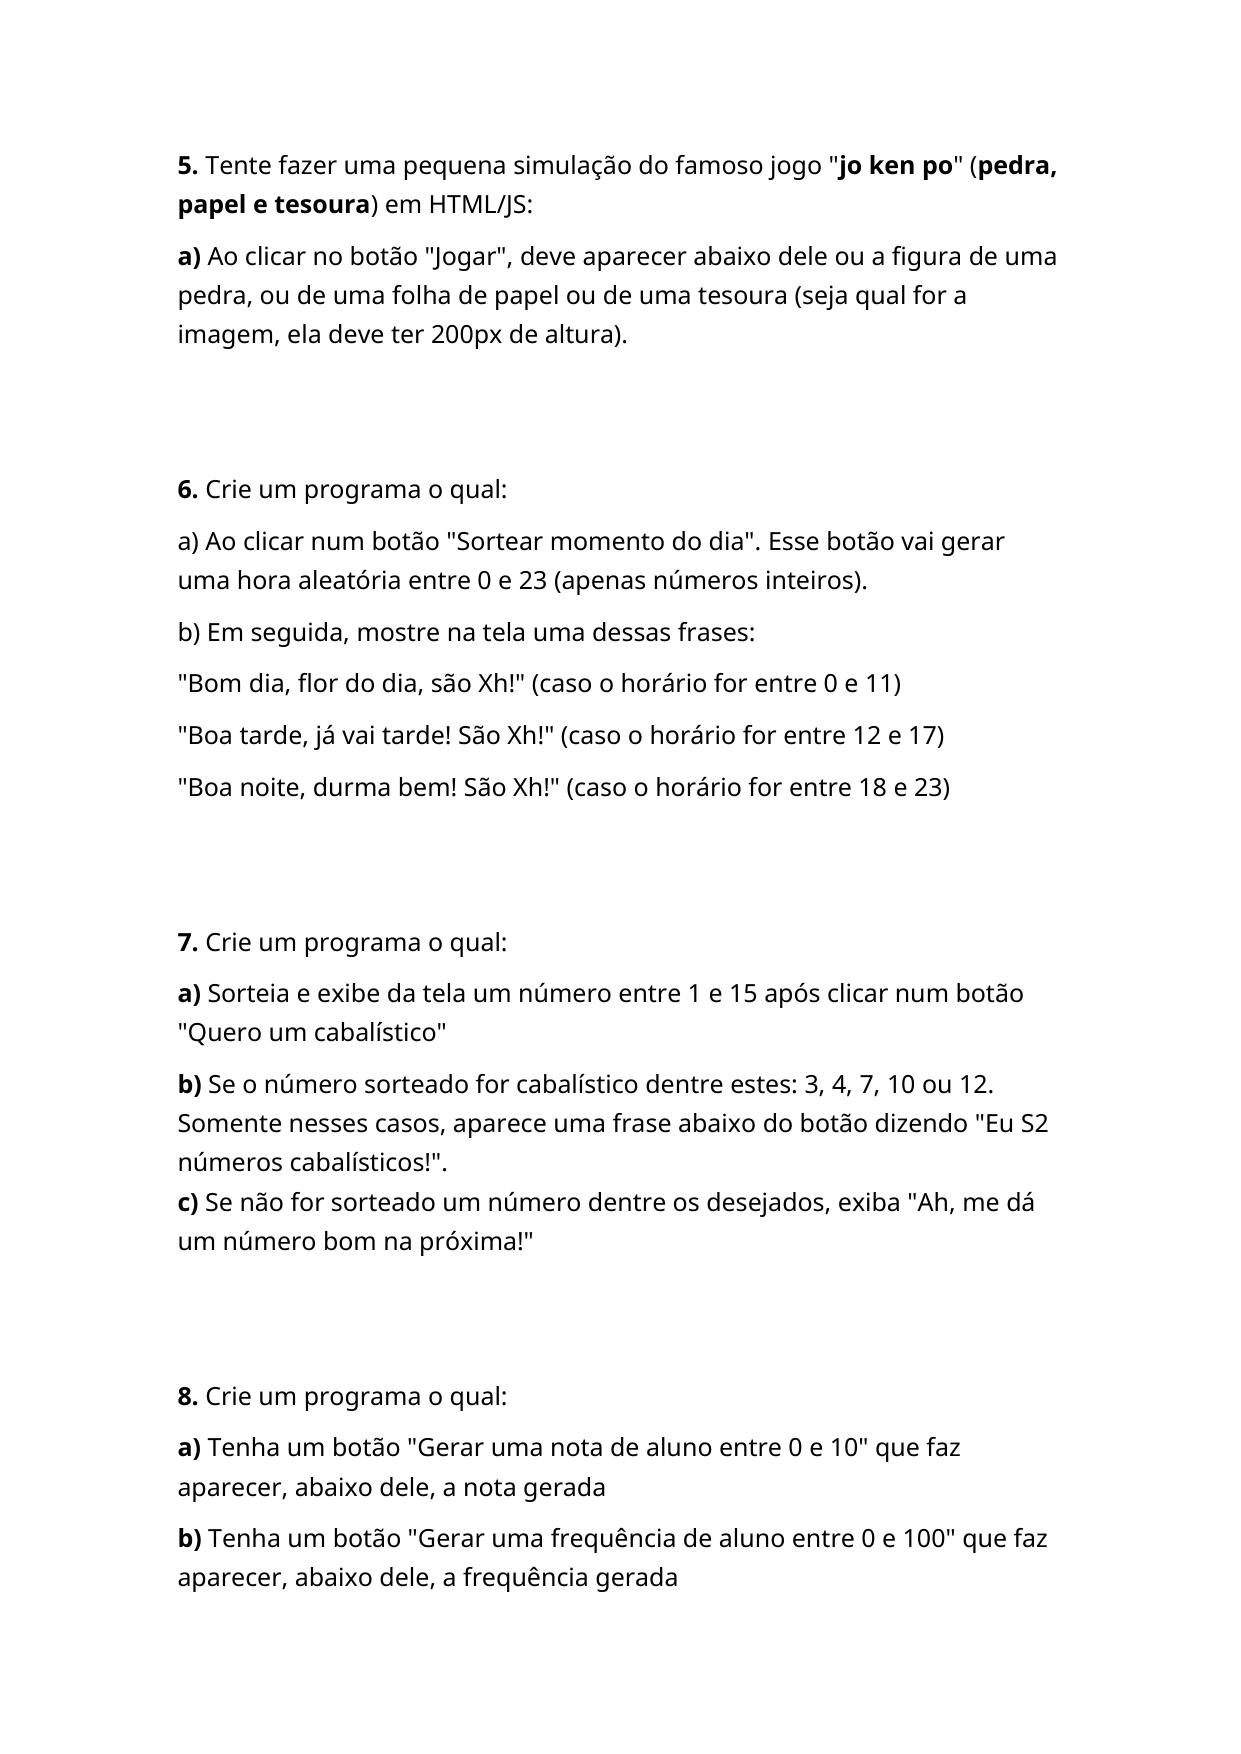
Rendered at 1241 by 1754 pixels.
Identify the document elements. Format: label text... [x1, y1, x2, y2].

text "Bom dia, flor do dia, são Xh!" (caso o horário for entre 0 e 11) [177, 666, 1063, 700]
text 6. Crie um programa o qual: [177, 472, 1063, 506]
text "Boa noite, durma bem! São Xh!" (caso o horário for entre 18 e 23) [177, 769, 1063, 803]
text 8. Crie um programa o qual: [177, 1378, 1063, 1412]
text b) Em seguida, mostre na tela uma dessas frases: [177, 614, 1063, 648]
text a) Ao clicar no botão "Jogar", deve aparecer abaixo dele ou a figura de uma pedra, ou de uma folha de papel ou de uma tesoura (seja qual for a imagem, ela deve ter 200px de altura). [177, 238, 1063, 351]
text "Boa tarde, já vai tarde! São Xh!" (caso o horário for entre 12 e 17) [177, 718, 1063, 752]
text a) Tenha um botão "Gerar uma nota de aluno entre 0 e 10" que faz aparecer, abaixo dele, a nota gerada [177, 1430, 1063, 1503]
text a) Ao clicar num botão "Sortear momento do dia". Esse botão vai gerar uma hora aleatória entre 0 e 23 (apenas números inteiros). [177, 523, 1063, 597]
text b) Tenha um botão "Gerar uma frequência de aluno entre 0 e 100" que faz aparecer, abaixo dele, a frequência gerada [177, 1521, 1063, 1594]
text b) Se o número sorteado for cabalístico dentre estes: 3, 4, 7, 10 ou 12. Somente nesses casos, aparece uma frase abaixo do botão dizendo "Eu S2 números cabalísticos!". c) Se não for sorteado um número dentre os desejados, exiba "Ah, me dá um número bom na próxima!" [177, 1067, 1063, 1257]
text a) Sorteia e exibe da tela um número entre 1 e 15 após clicar num botão "Quero um cabalístico" [177, 976, 1063, 1049]
text 7. Crie um programa o qual: [177, 924, 1063, 958]
text 5. Tente fazer uma pequena simulação do famoso jogo "jo ken po" (pedra, papel e tesoura) em HTML/JS: [177, 148, 1063, 221]
